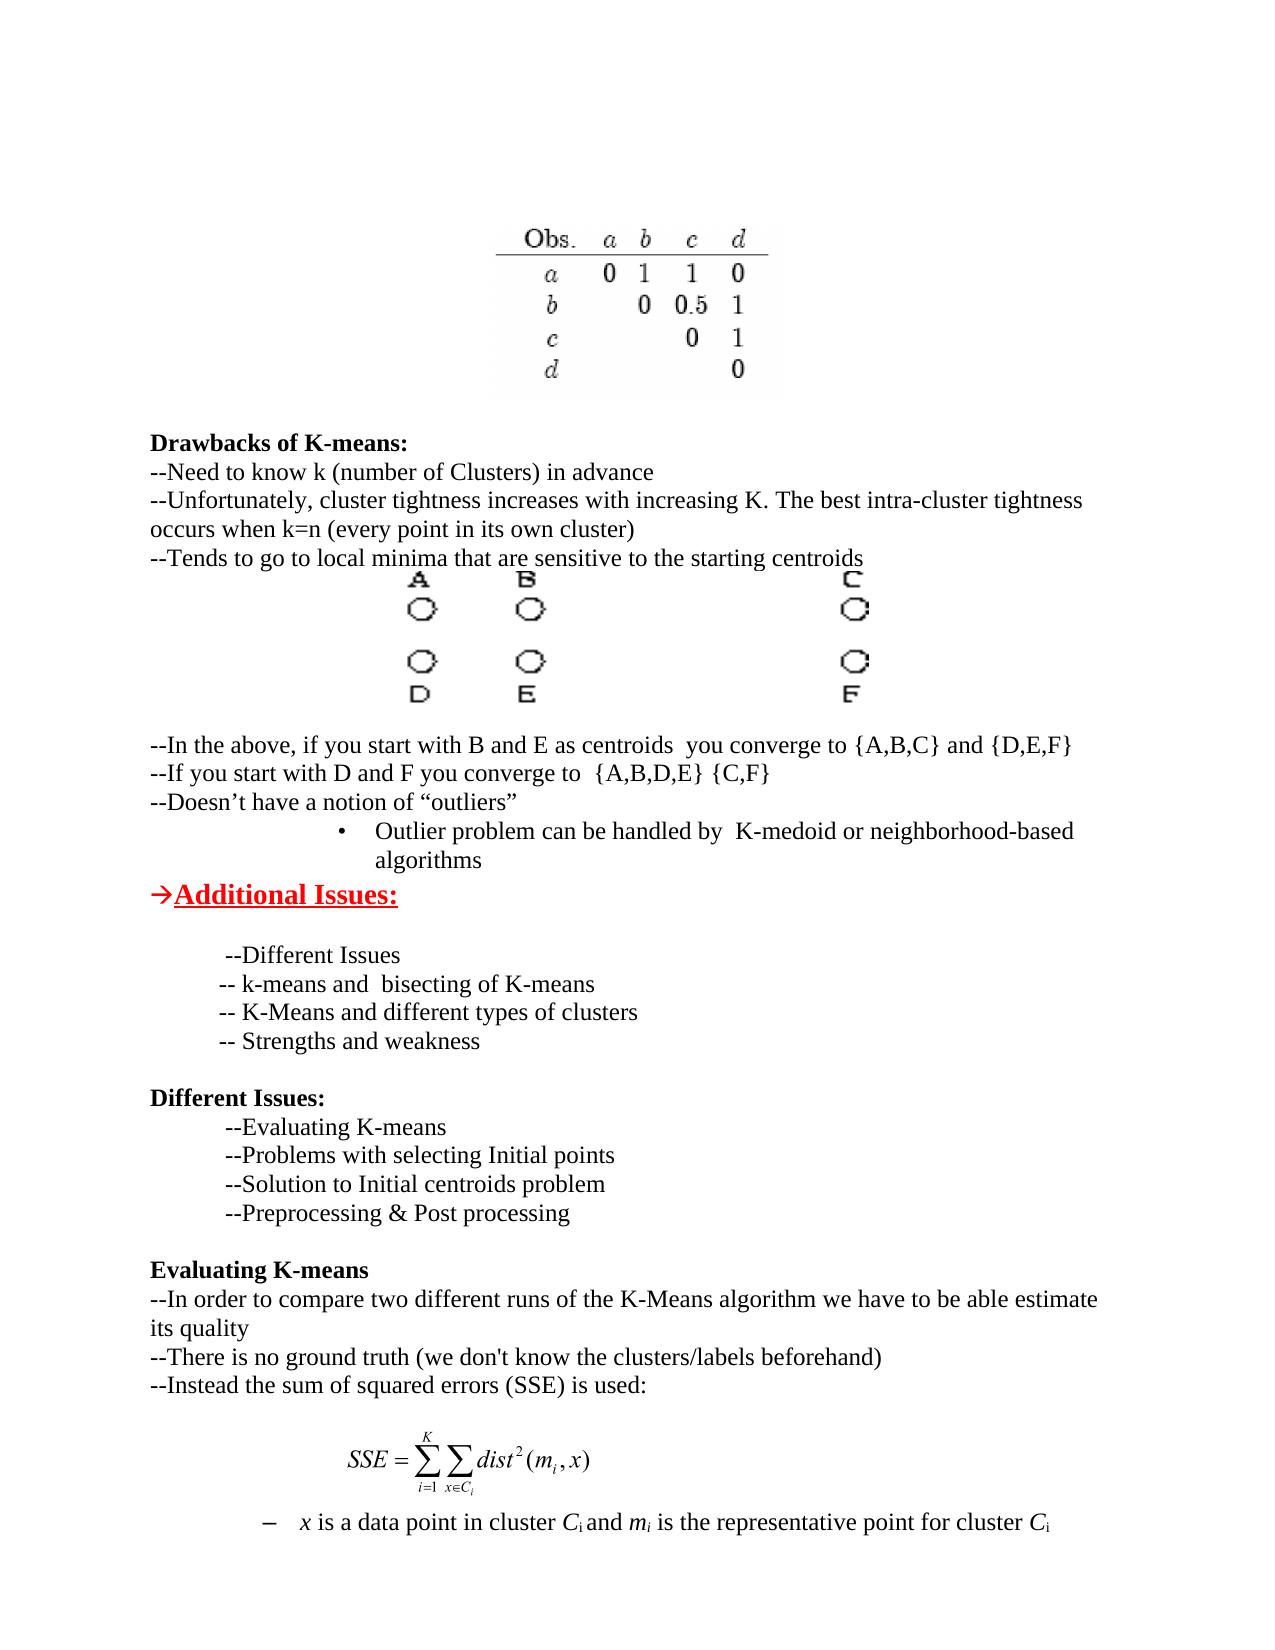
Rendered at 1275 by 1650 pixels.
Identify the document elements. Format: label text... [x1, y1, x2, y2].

text --There is no ground truth (we don't know the clusters/labels beforehand) [150, 1342, 1125, 1370]
text -- Strengths and weakness [150, 1026, 1125, 1055]
picture [491, 227, 784, 400]
text --Doesn’t have a notion of “outliers” [150, 787, 1125, 816]
text Evaluating K-means [150, 1255, 1125, 1284]
text --Evaluating K-means [225, 1112, 1125, 1140]
text --Need to know k (number of Clusters) in advance [150, 457, 1125, 486]
list x is a data point in cluster Ci and mi is the representative point for cluster Ci [262, 1507, 1125, 1536]
text --Solution to Initial centroids problem [225, 1169, 1125, 1198]
text --Problems with selecting Initial points [225, 1140, 1125, 1169]
picture [406, 571, 869, 705]
text Different Issues: [150, 1083, 1125, 1112]
text -- K-Means and different types of clusters [150, 997, 1125, 1026]
text --In order to compare two different runs of the K-Means algorithm we have to be able estimate its quality [150, 1284, 1125, 1342]
text --Unfortunately, cluster tightness increases with increasing K. The best intra-cluster tightness occurs when k=n (every point in its own cluster) [150, 486, 1125, 543]
text --If you start with D and F you converge to {A,B,D,E} {C,F} [150, 758, 1125, 787]
text --Different Issues [150, 940, 1125, 969]
picture [343, 1425, 594, 1501]
text --In the above, if you start with B and E as centroids you converge to {A,B,C} and {D,E,F} [150, 730, 1125, 758]
list Outlier problem can be handled by K-medoid or neighborhood-based algorithms [337, 816, 1125, 873]
text --Preprocessing & Post processing [225, 1198, 1125, 1227]
text --Tends to go to local minima that are sensitive to the starting centroids [150, 543, 1125, 572]
text Drawbacks of K-means: [150, 428, 1125, 457]
text --Instead the sum of squared errors (SSE) is used: [150, 1370, 1125, 1399]
text -- k-means and bisecting of K-means [150, 969, 1125, 997]
text 🡪Additional Issues: [150, 873, 1125, 913]
